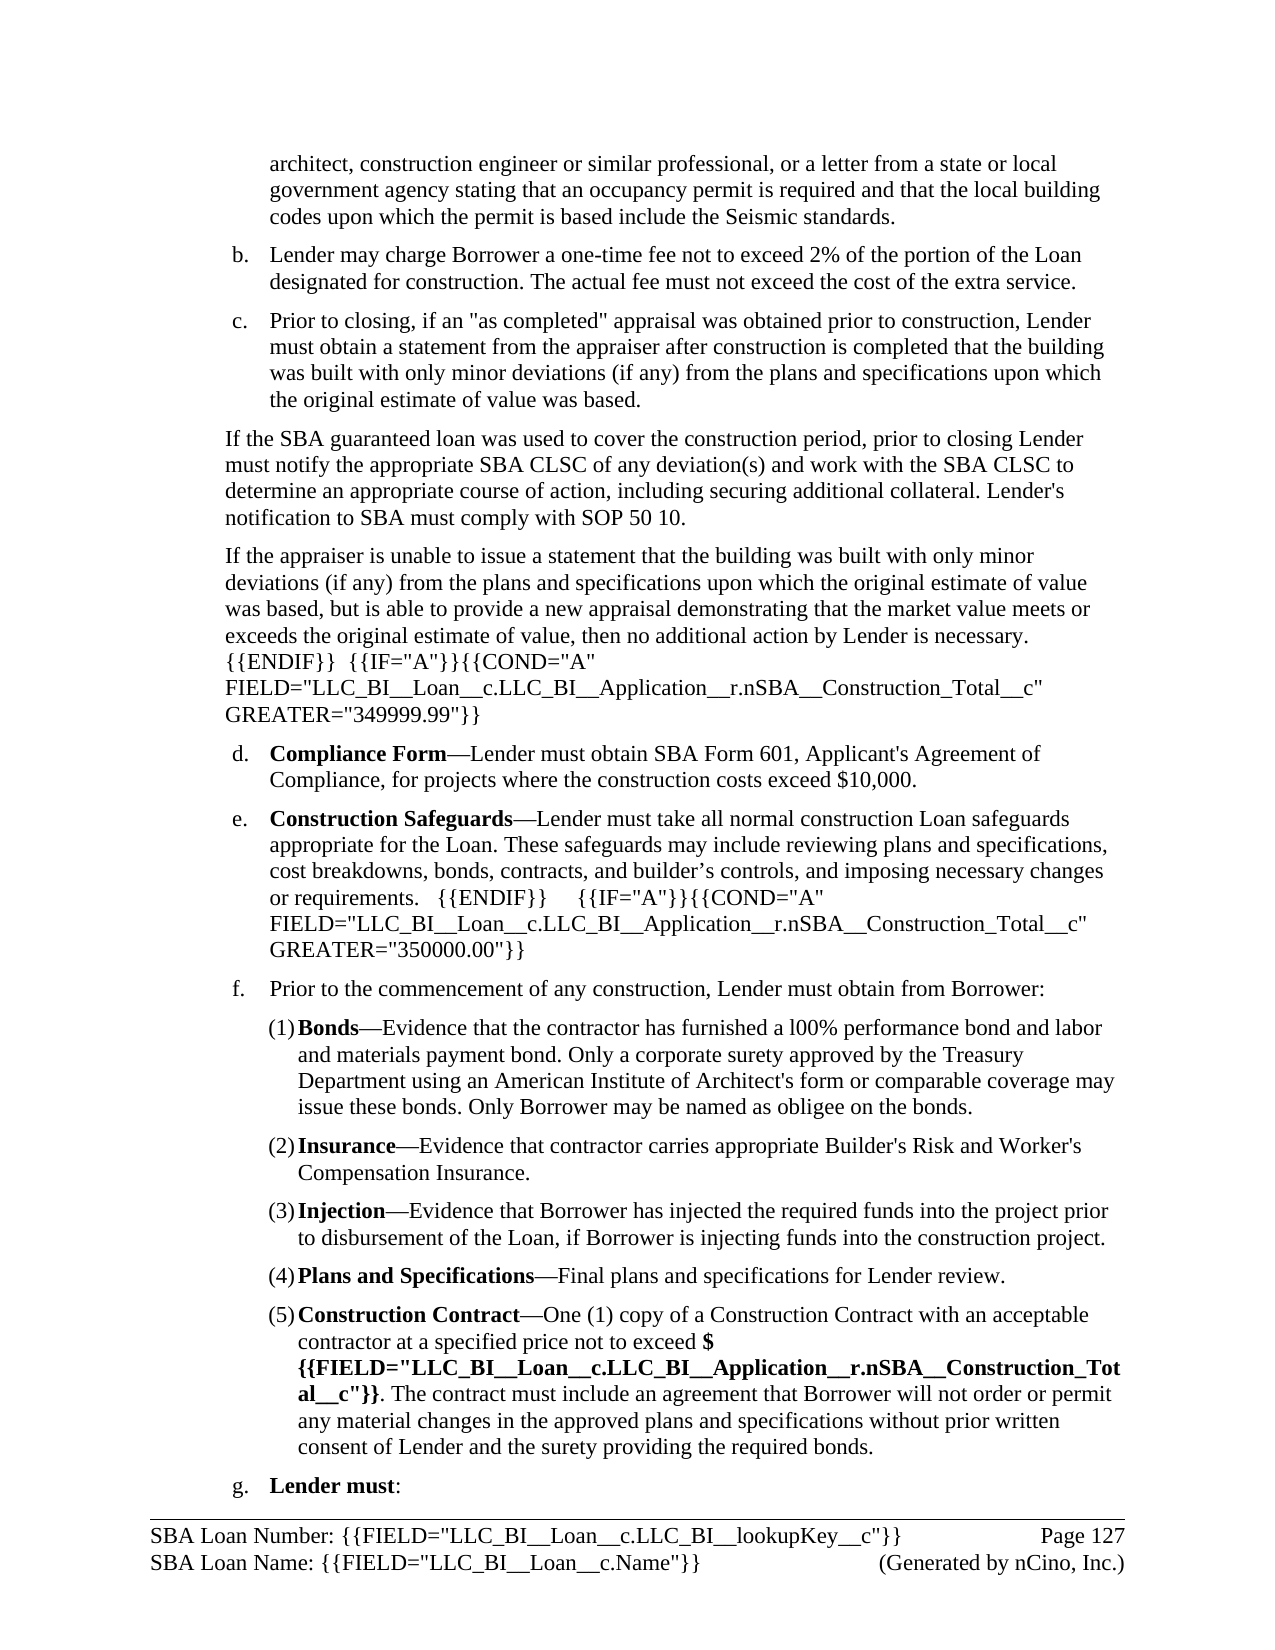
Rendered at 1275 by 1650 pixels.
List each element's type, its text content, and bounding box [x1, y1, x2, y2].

list Prior to closing, if an "as completed" appraisal was obtained prior to construction, Lender must obtain a statement from the appraiser after construction is completed that the building was built with only minor deviations (if any) from the plans and specifications upon which the original estimate of value was based. [232, 307, 1125, 412]
list Plans and Specifications—Final plans and specifications for Lender review. [268, 1263, 1125, 1289]
list Construction Contract—One (1) copy of a Construction Contract with an acceptable contractor at a specified price not to exceed ${{FIELD="LLC_BI__Loan__c.LLC_BI__Application__r.nSBA__Construction_Total__c"}}. The contract must include an agreement that Borrower will not order or permit any material changes in the approved plans and specifications without prior written consent of Lender and the surety providing the required bonds. [268, 1301, 1125, 1459]
list Compliance Form—Lender must obtain SBA Form 601, Applicant's Agreement of Compliance, for projects where the construction costs exceed $10,000. [232, 739, 1125, 792]
list Insurance—Evidence that contractor carries appropriate Builder's Risk and Worker's Compensation Insurance. [268, 1132, 1125, 1185]
list Lender may charge Borrower a one-time fee not to exceed 2% of the portion of the Loan designated for construction. The actual fee must not exceed the cost of the extra service. [232, 242, 1125, 294]
list Injection—Evidence that Borrower has injected the required funds into the project prior to disbursement of the Loan, if Borrower is injecting funds into the construction project. [268, 1197, 1125, 1250]
list If the SBA guaranteed loan was used to cover the construction period, prior to closing Lender must notify the appropriate SBA CLSC of any deviation(s) and work with the SBA CLSC to determine an appropriate course of action, including securing additional collateral. Lender's notification to SBA must comply with SOP 50 10. [225, 425, 1125, 530]
list Construction Safeguards—Lender must take all normal construction Loan safeguards appropriate for the Loan. These safeguards may include reviewing plans and specifications, cost breakdowns, bonds, contracts, and builder’s controls, and imposing necessary changes or requirements. {{ENDIF}} {{IF="A"}}{{COND="A" FIELD="LLC_BI__Loan__c.LLC_BI__Application__r.nSBA__Construction_Total__c" GREATER="350000.00"}} [232, 805, 1125, 963]
list Bonds—Evidence that the contractor has furnished a l00% performance bond and labor and materials payment bond. Only a corporate surety approved by the Treasury Department using an American Institute of Architect's form or comparable coverage may issue these bonds. Only Borrower may be named as obligee on the bonds. [268, 1014, 1125, 1120]
list Prior to the commencement of any construction, Lender must obtain from Borrower: [232, 975, 1125, 1002]
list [232, 150, 1125, 229]
list Lender must: [232, 1472, 1125, 1498]
list If the appraiser is unable to issue a statement that the building was built with only minor deviations (if any) from the plans and specifications upon which the original estimate of value was based, but is able to provide a new appraisal demonstrating that the market value meets or exceeds the original estimate of value, then no additional action by Lender is necessary. {{ENDIF}} {{IF="A"}}{{COND="A" FIELD="LLC_BI__Loan__c.LLC_BI__Application__r.nSBA__Construction_Total__c" GREATER="349999.99"}} [225, 543, 1125, 727]
